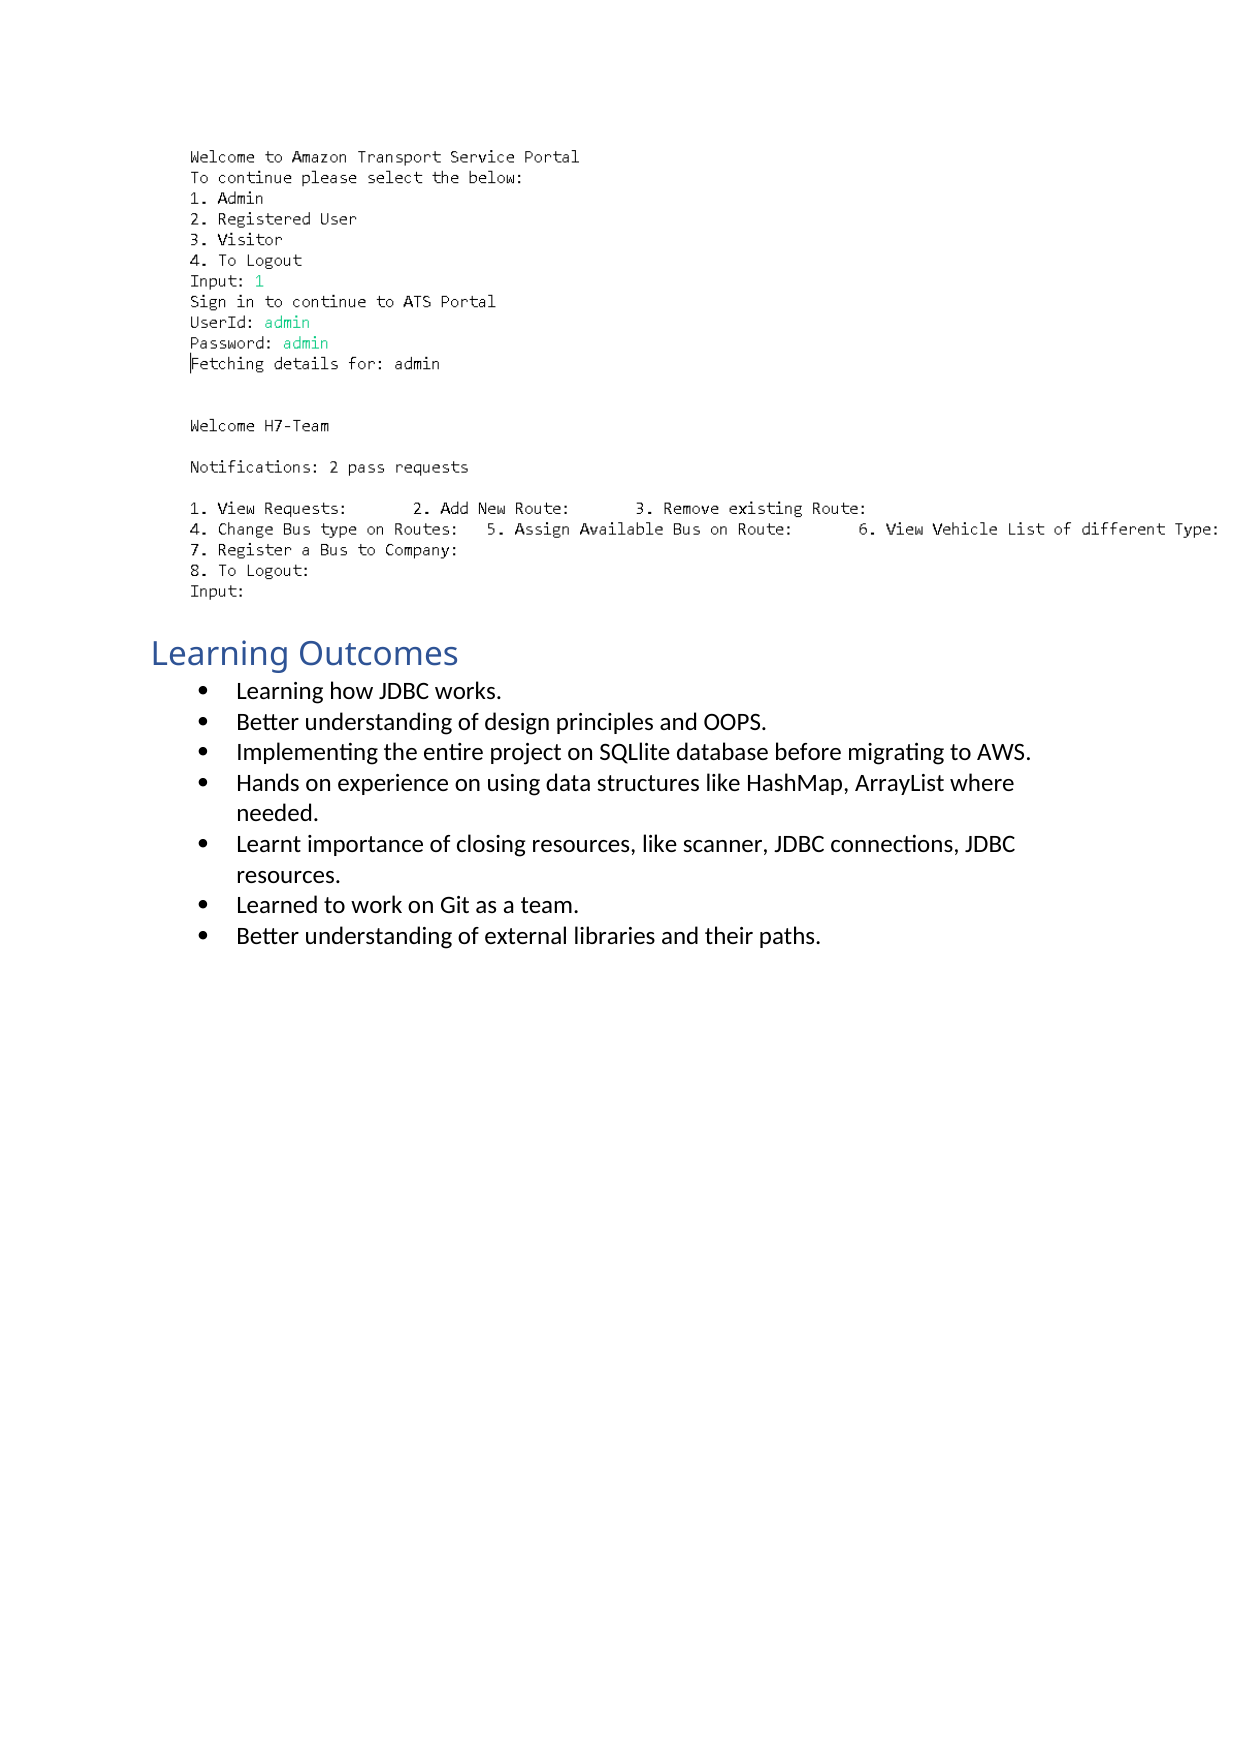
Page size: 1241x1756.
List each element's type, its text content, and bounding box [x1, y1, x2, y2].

list Better understanding of external libraries and their paths. [198, 920, 1101, 951]
picture [187, 147, 1231, 606]
list Better understanding of design principles and OOPS. [198, 706, 1101, 736]
list Implementing the entire project on SQLlite database before migrating to AWS. [198, 736, 1101, 767]
subtitle Learning Outcomes [150, 629, 1101, 675]
list Hands on experience on using data structures like HashMap, ArrayList where needed. [198, 767, 1101, 828]
list Learned to work on Git as a team. [198, 889, 1101, 920]
list Learnt importance of closing resources, like scanner, JDBC connections, JDBC resources. [198, 828, 1101, 889]
list Learning how JDBC works. [198, 675, 1101, 705]
